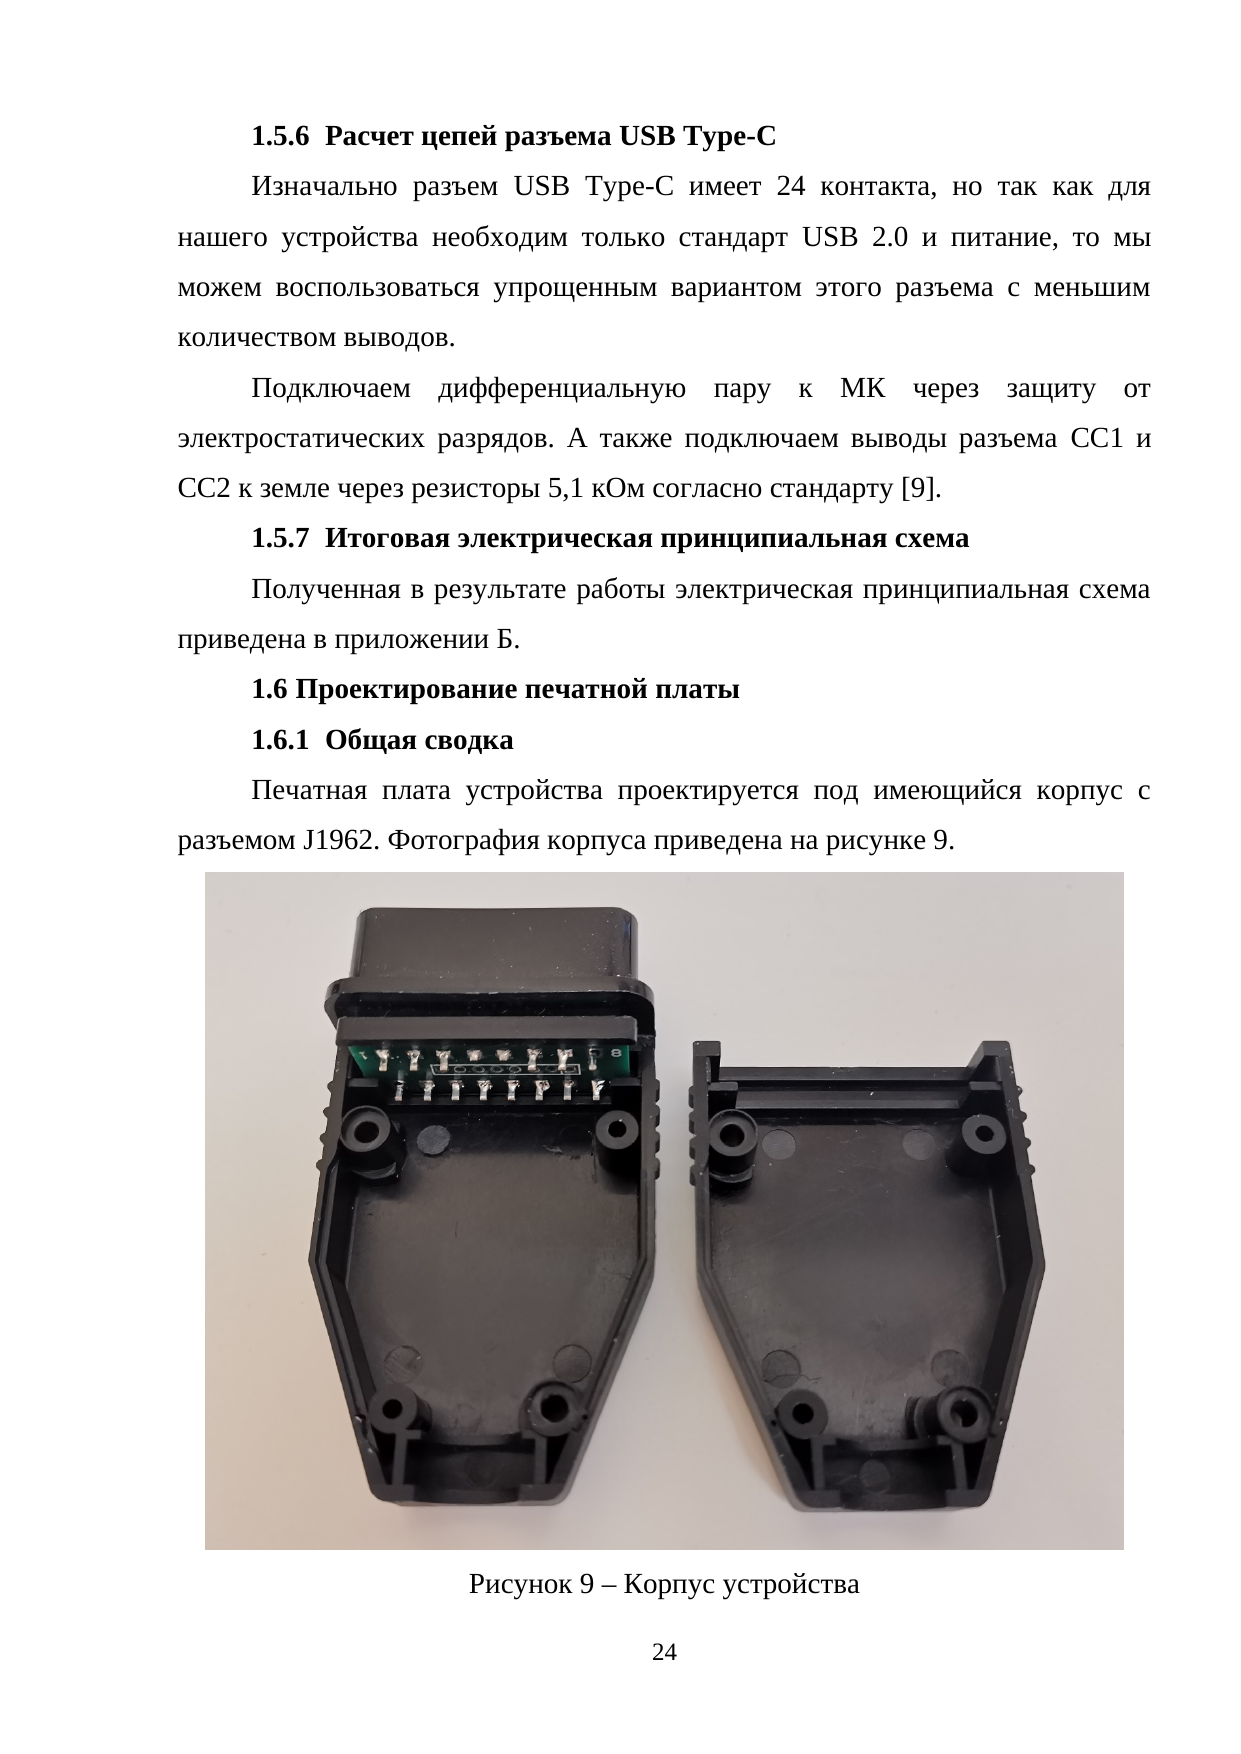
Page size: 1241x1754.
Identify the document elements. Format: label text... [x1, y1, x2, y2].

text Проектирование печатной платы [177, 672, 1152, 705]
picture [205, 872, 1124, 1550]
text Изначально разъем USB Type-C имеет 24 контакта, но так как для нашего устройства необходим только стандарт USB 2.0 и питание, то мы можем воспользоваться упрощенным вариантом этого разъема с меньшим количеством выводов. [177, 168, 1152, 353]
text Итоговая электрическая принципиальная схема [177, 521, 1152, 554]
list Общая сводка [177, 722, 1152, 755]
text Подключаем дифференциальную пару к МК через защиту от электростатических разрядов. А также подключаем выводы разъема CC1 и CC2 к земле через резисторы 5,1 кОм согласно стандарту [9]. [177, 370, 1152, 504]
text Расчет цепей разъема USB Type-C [177, 118, 1152, 152]
text Полученная в результате работы электрическая принципиальная схема приведена в приложении Б. [177, 571, 1152, 655]
text Печатная плата устройства проектируется под имеющийся корпус с разъемом J1962. Фотография корпуса приведена на рисунке 9. [177, 772, 1152, 856]
